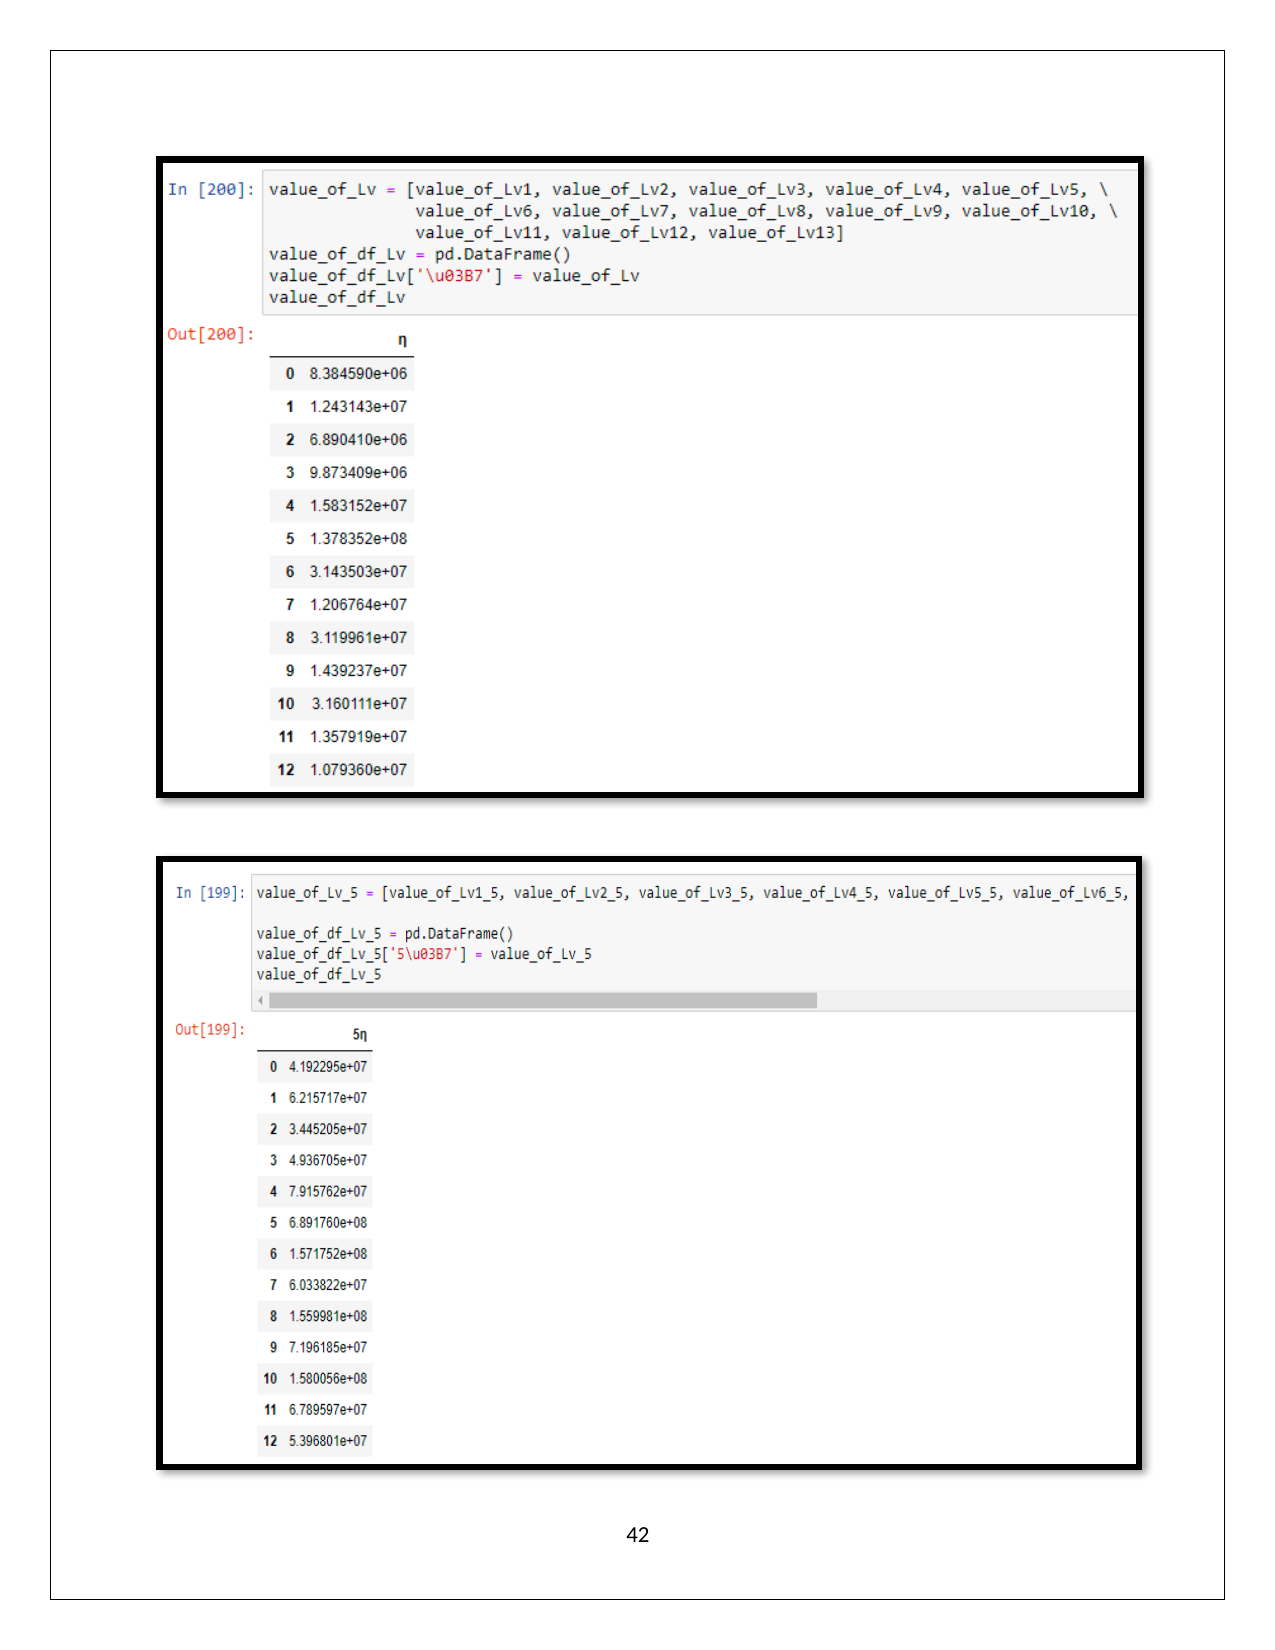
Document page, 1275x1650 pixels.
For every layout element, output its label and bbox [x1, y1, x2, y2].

picture [163, 163, 1138, 792]
picture [163, 862, 1136, 1464]
